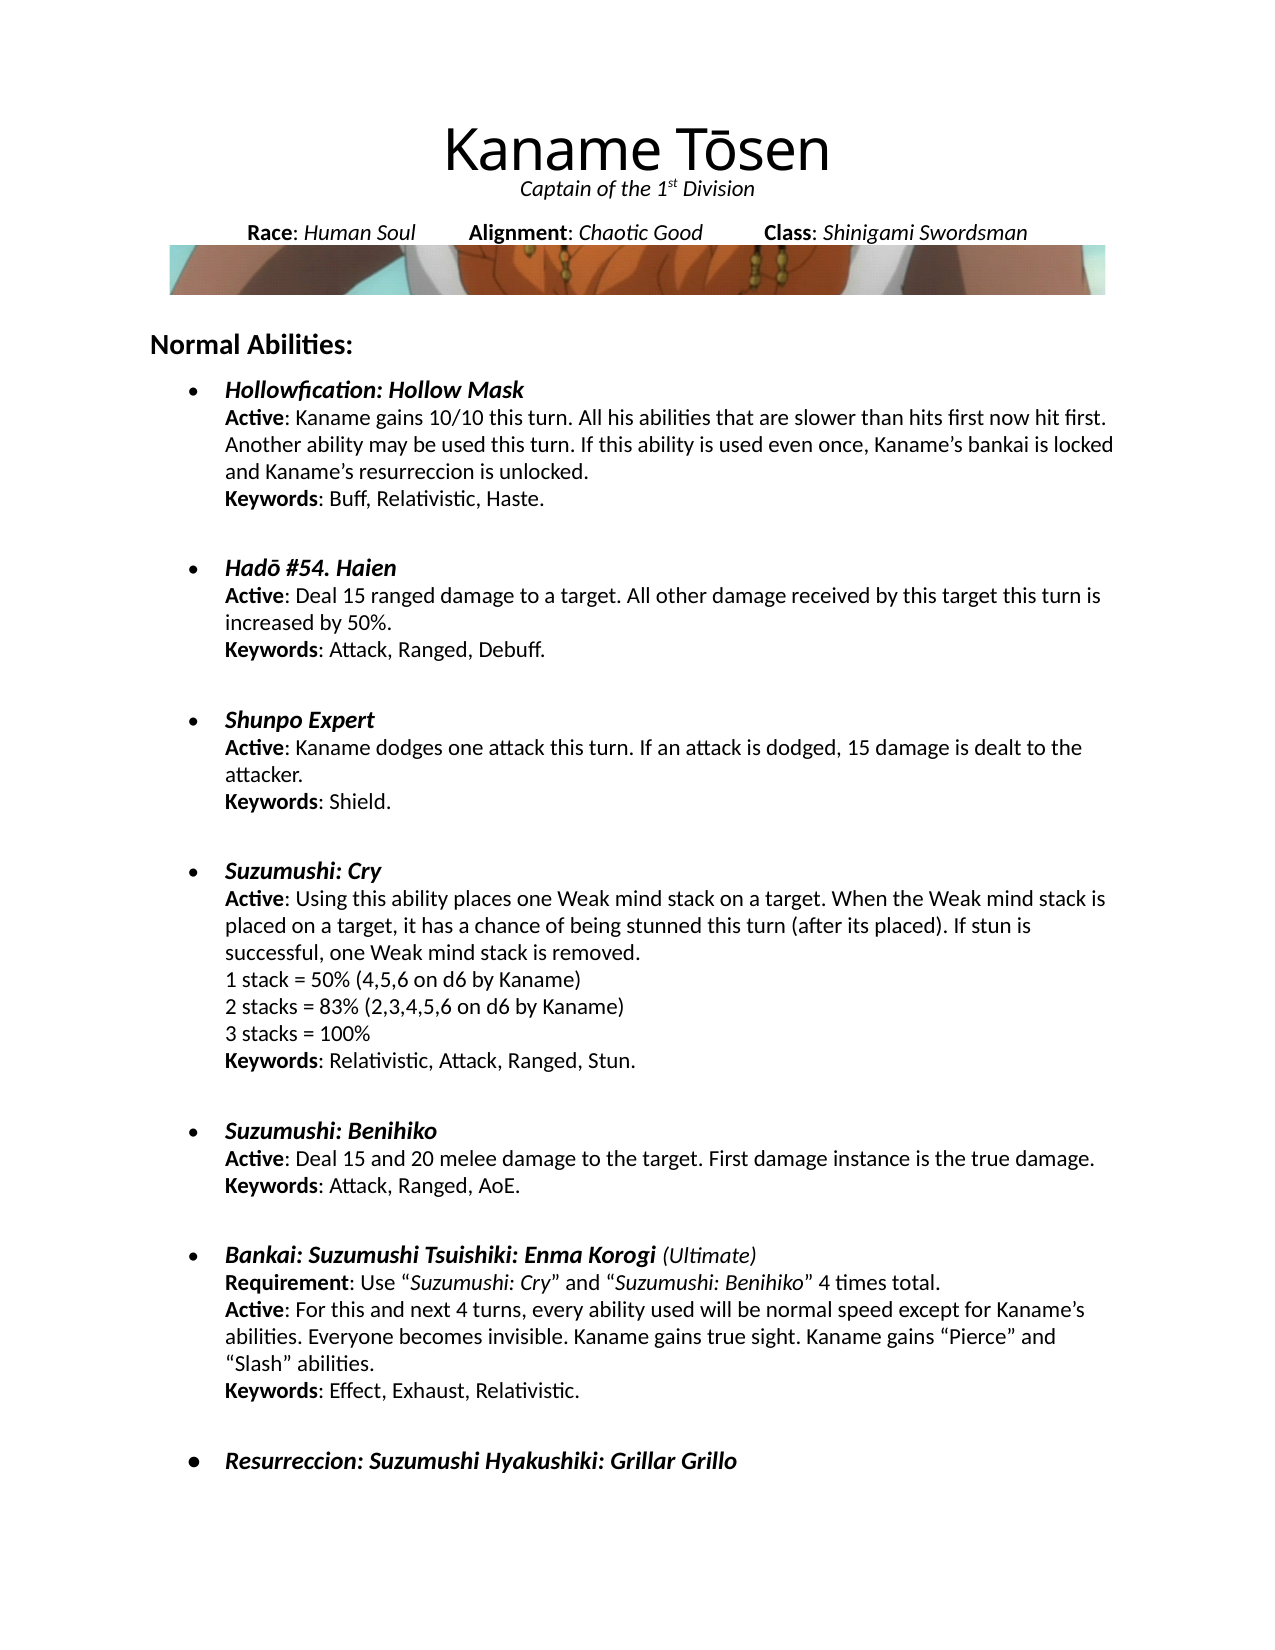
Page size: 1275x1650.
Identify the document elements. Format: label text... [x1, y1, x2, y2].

list Bankai: Suzumushi Tsuishiki: Enma Korogi (Ultimate) Requirement: Use “Suzumushi: Cry” and “Suzumushi: Benihiko” 4 times total. Active: For this and next 4 turns, every ability used will be normal speed except for Kaname’s abilities. Everyone becomes invisible. Kaname gains true sight. Kaname gains “Pierce” and “Slash” abilities. Keywords: Effect, Exhaust, Relativistic. [187, 1242, 1125, 1431]
list Hollowfication: Hollow Mask Active: Kaname gains 10/10 this turn. All his abilities that are slower than hits first now hit first. Another ability may be used this turn. If this ability is used even once, Kaname’s bankai is locked and Kaname’s resurreccion is unlocked. Keywords: Buff, Relativistic, Haste. [187, 377, 1125, 538]
list Suzumushi: Benihiko Active: Deal 15 and 20 melee damage to the target. First damage instance is the true damage. Keywords: Attack, Ranged, AoE. [187, 1118, 1125, 1226]
list Shunpo Expert Active: Kaname dodges one attack this turn. If an attack is dodged, 15 damage is dealt to the attacker. Keywords: Shield. [187, 707, 1125, 842]
text Normal Abilities: [150, 333, 1125, 360]
text Captain of the 1st Division [150, 175, 1125, 202]
text Race: Human Soul Alignment: Chaotic Good Class: Shinigami Swordsman [150, 219, 1125, 246]
list Hadō #54. Haien Active: Deal 15 ranged damage to a target. All other damage received by this target this turn is increased by 50%. Keywords: Attack, Ranged, Debuff. [187, 555, 1125, 690]
text Kaname Tōsen [150, 150, 1125, 175]
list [187, 1448, 1125, 1475]
list Suzumushi: Cry Active: Using this ability places one Weak mind stack on a target. When the Weak mind stack is placed on a target, it has a chance of being stunned this turn (after its placed). If stun is successful, one Weak mind stack is removed. 1 stack = 50% (4,5,6 on d6 by Kaname) 2 stacks = 83% (2,3,4,5,6 on d6 by Kaname) 3 stacks = 100% Keywords: Relativistic, Attack, Ranged, Stun. [187, 858, 1125, 1101]
